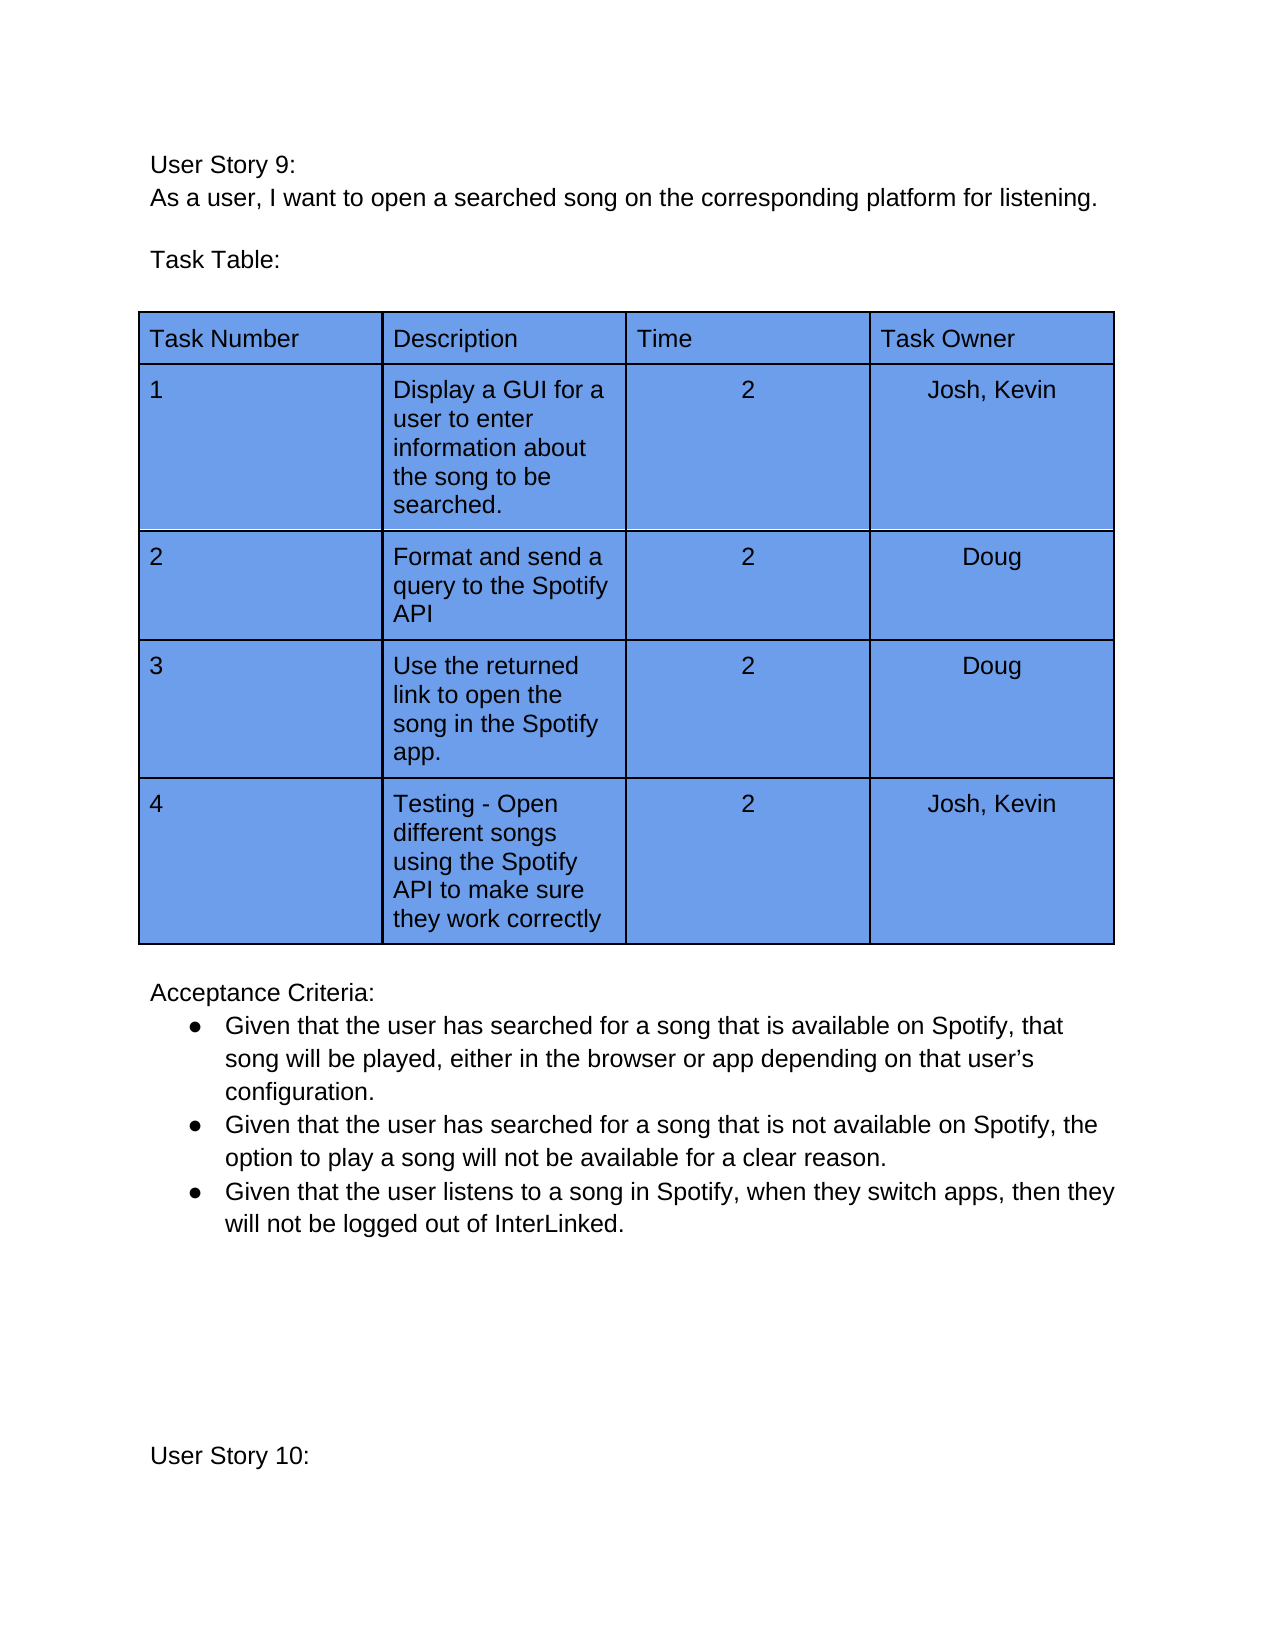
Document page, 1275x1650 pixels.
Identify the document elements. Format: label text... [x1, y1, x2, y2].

table_cell 2 [627, 365, 869, 529]
table_header Task Number [140, 313, 381, 363]
list Given that the user has searched for a song that is not available on Spotify, the option to play a song will not be available for a clear reason. [187, 1110, 1125, 1172]
table_cell Format and send a query to the Spotify API [384, 532, 625, 639]
table_cell Display a GUI for a user to enter information about the song to be searched. [384, 365, 625, 529]
table_cell Josh, Kevin [871, 365, 1113, 529]
text Acceptance Criteria: [150, 978, 1125, 1007]
table_cell 2 [140, 532, 381, 639]
table_cell Doug [871, 641, 1113, 777]
table_cell 3 [140, 641, 381, 777]
table_cell Josh, Kevin [871, 779, 1113, 943]
table_cell Testing - Open different songs using the Spotify API to make sure they work correctly [384, 779, 625, 943]
table_cell 2 [627, 779, 869, 943]
text Task Table: [150, 245, 1125, 274]
table_cell 1 [140, 365, 381, 529]
table_header Time [627, 313, 869, 363]
list Given that the user listens to a song in Spotify, when they switch apps, then they will not be logged out of InterLinked. [187, 1176, 1125, 1238]
table_header Task Owner [871, 313, 1113, 363]
table_header Description [384, 313, 625, 363]
table_cell Doug [871, 532, 1113, 639]
table_cell 2 [627, 532, 869, 639]
text User Story 9: [150, 150, 1125, 179]
table_cell Use the returned link to open the song in the Spotify app. [384, 641, 625, 777]
table_cell 2 [627, 641, 869, 777]
text User Story 10: [150, 1441, 1125, 1469]
text As a user, I want to open a searched song on the corresponding platform for listening. [150, 183, 1125, 212]
table_cell 4 [140, 779, 381, 943]
list Given that the user has searched for a song that is available on Spotify, that song will be played, either in the browser or app depending on that user’s configuration. [187, 1011, 1125, 1106]
